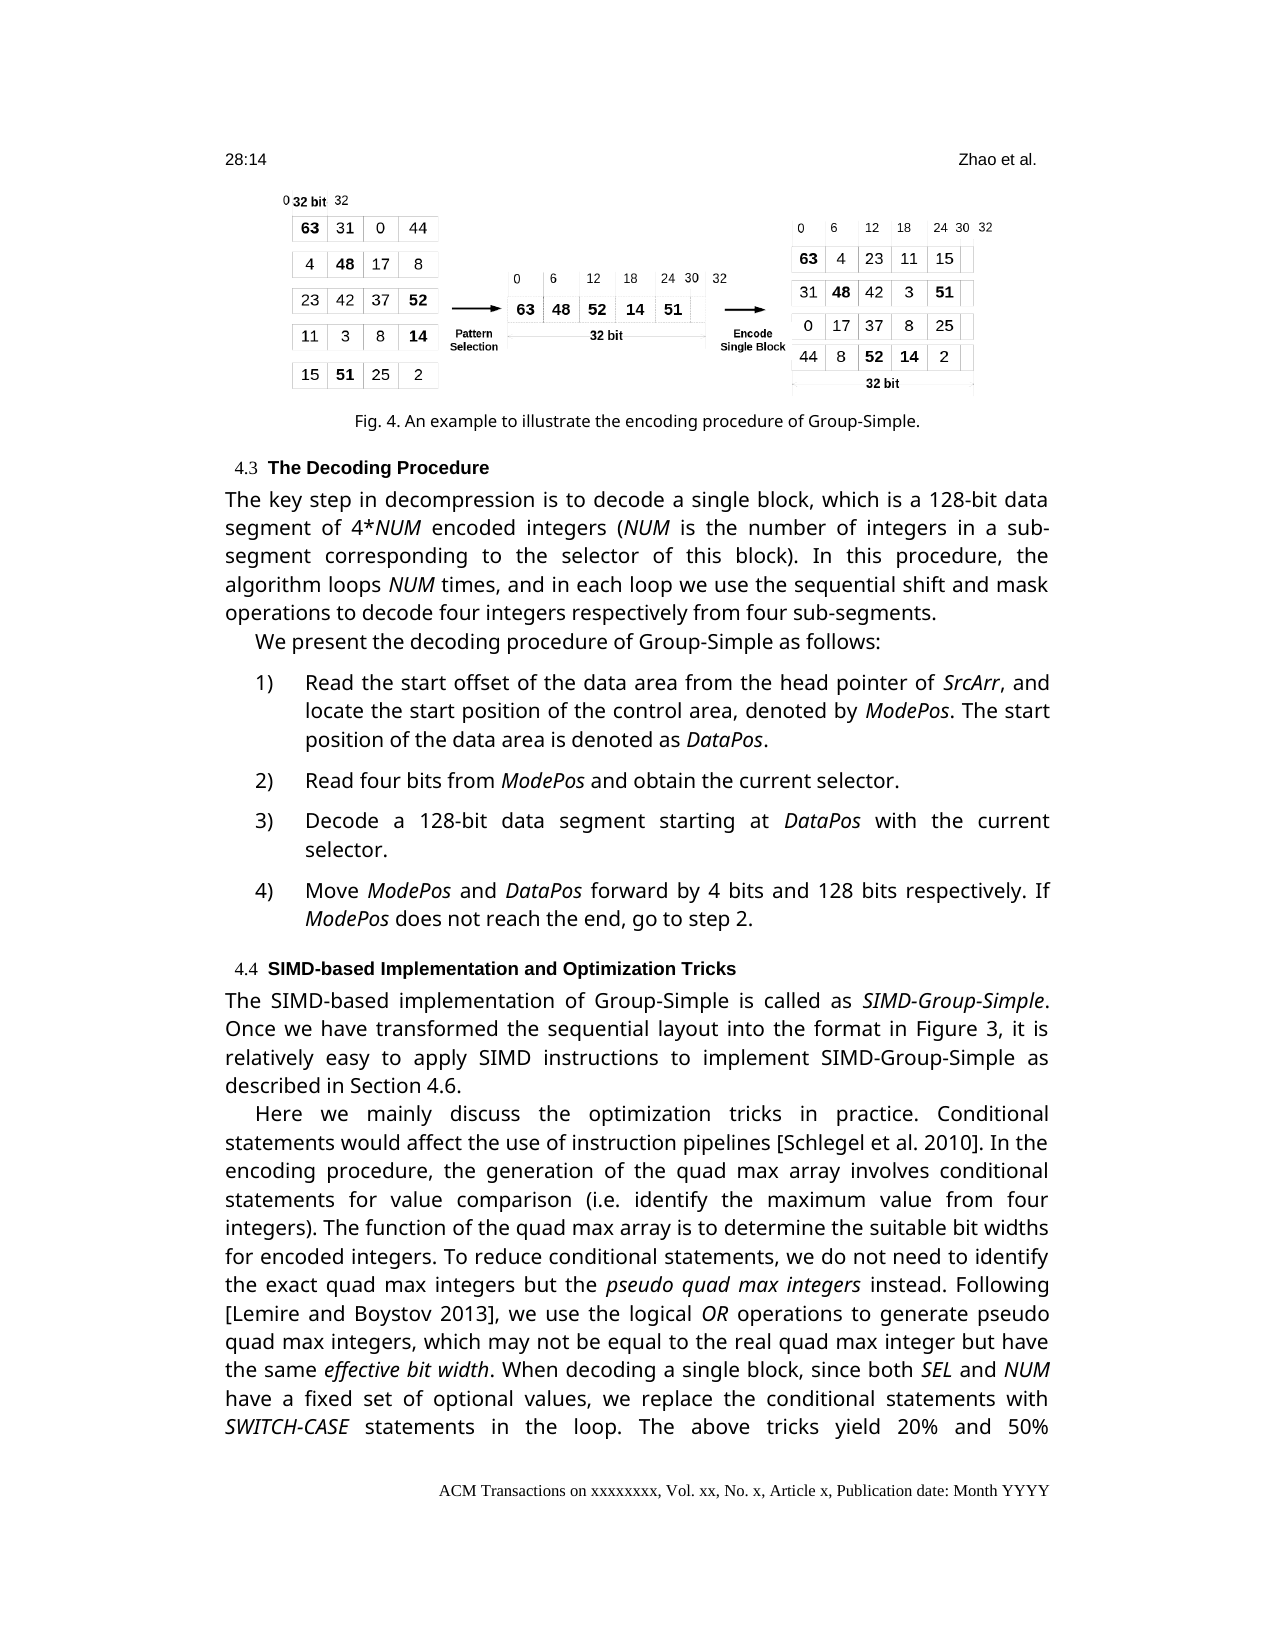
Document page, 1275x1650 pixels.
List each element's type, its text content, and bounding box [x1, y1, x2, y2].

subtitle The Decoding Procedure [234, 457, 1050, 478]
subtitle SIMD-based Implementation and Optimization Tricks [234, 958, 1050, 979]
list Read the start offset of the data area from the head pointer of SrcArr, and locate the start position of the control area, denoted by ModePos. The start position of the data area is denoted as DataPos. [255, 668, 1050, 753]
list Move ModePos and DataPos forward by 4 bits and 128 bits respectively. If ModePos does not reach the end, go to step 2. [255, 876, 1050, 933]
text Fig. 4. An example to illustrate the encoding procedure of Group-Simple. [225, 409, 1050, 432]
text We present the decoding procedure of Group-Simple as follows: [225, 627, 1050, 655]
text The SIMD-based implementation of Group-Simple is called as SIMD-Group-Simple. Once we have transformed the sequential layout into the format in Figure 3, it is relatively easy to apply SIMD instructions to implement SIMD-Group-Simple as described in Section 4.6. [225, 986, 1050, 1099]
list Decode a 128-bit data segment starting at DataPos with the current selector. [255, 807, 1050, 863]
list Read four bits from ModePos and obtain the current selector. [255, 766, 1050, 794]
